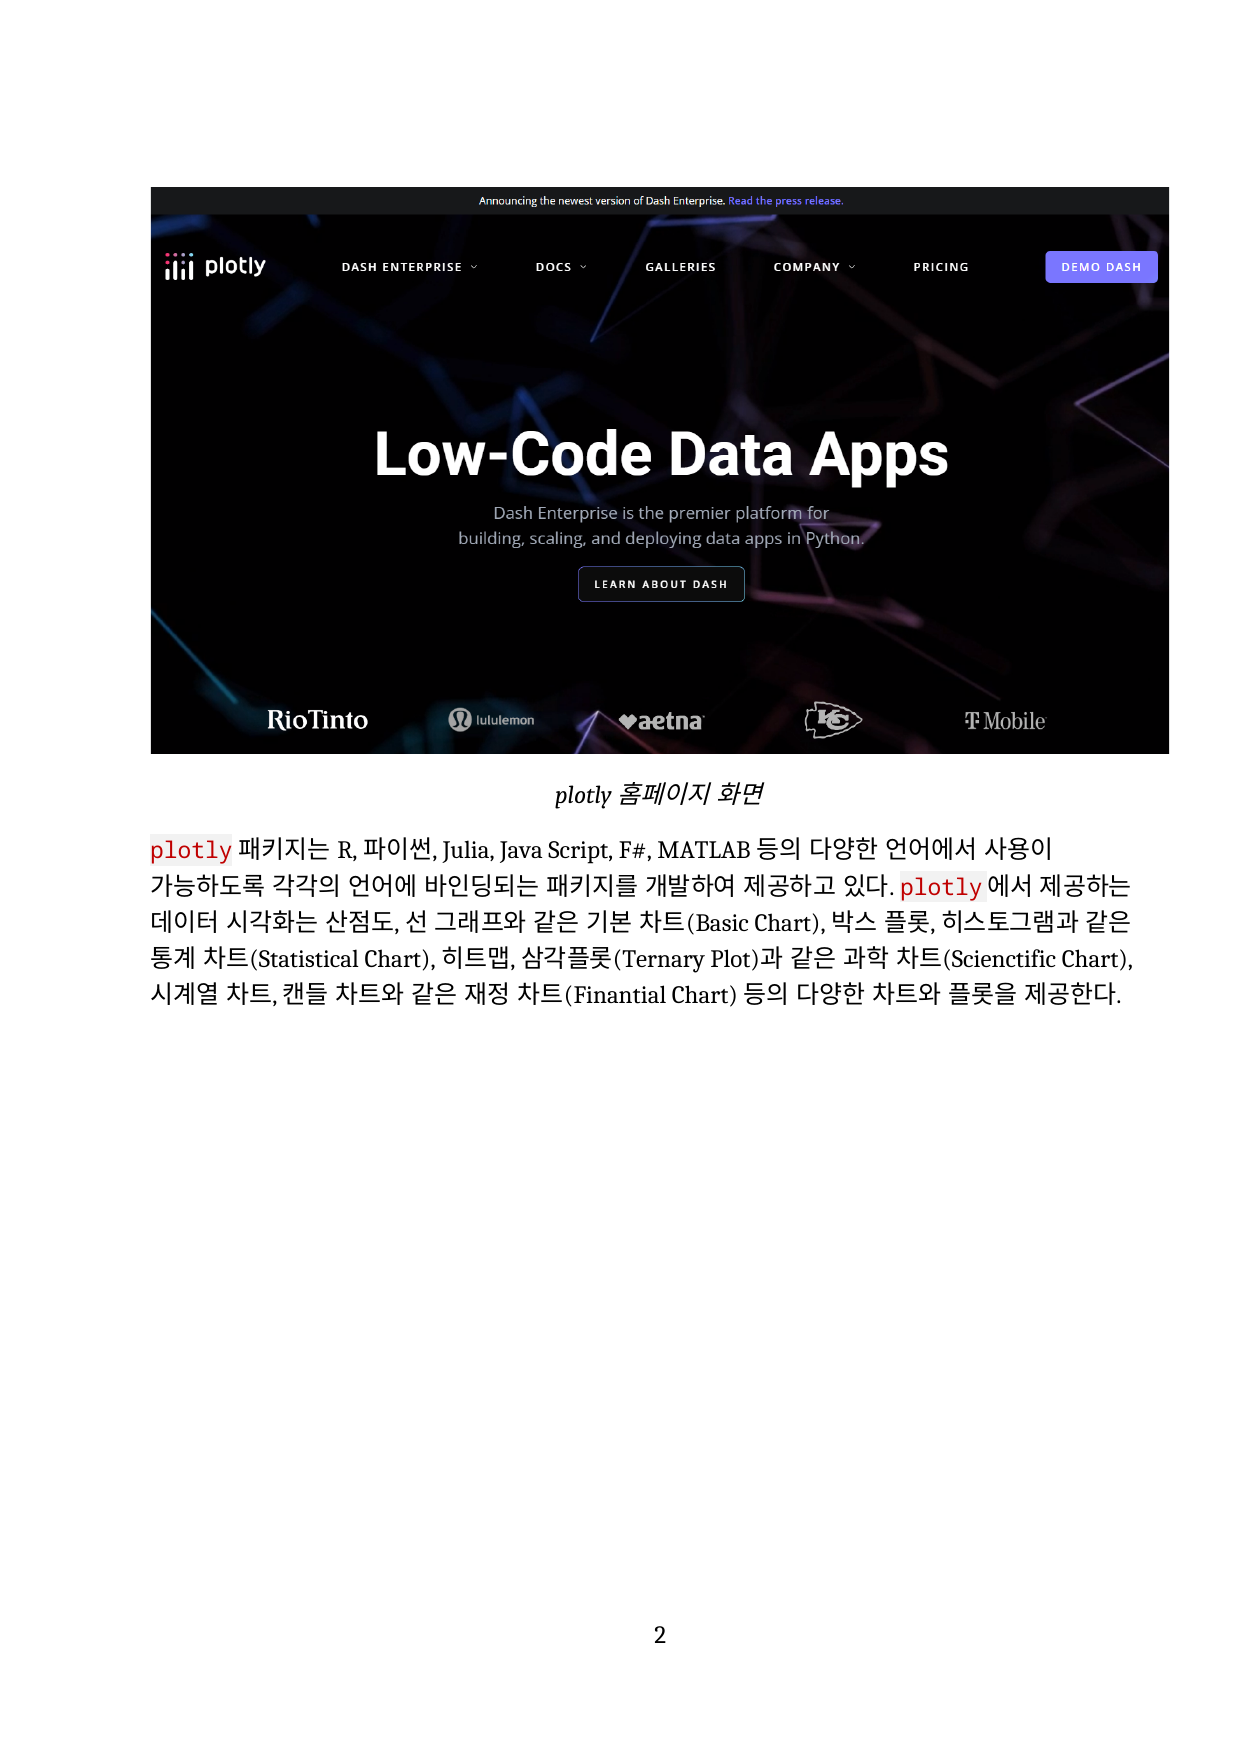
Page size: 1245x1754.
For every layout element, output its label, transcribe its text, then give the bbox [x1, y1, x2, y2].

text plotly 패키지는 R, 파이썬, Julia, Java Script, F#, MATLAB 등의 다양한 언어에서 사용이 가능하도록 각각의 언어에 바인딩되는 패키지를 개발하여 제공하고 있다. plotly에서 제공하는 데이터 시각화는 산점도, 선 그래프와 같은 기본 차트(Basic Chart), 박스 플롯, 히스토그램과 같은 통계 차트(Statistical Chart), 히트맵, 삼각플롯(Ternary Plot)과 같은 과학 차트(Scienctific Chart), 시계열 차트, 캔들 차트와 같은 재정 차트(Finantial Chart) 등의 다양한 차트와 플롯을 제공한다. [150, 830, 1170, 1011]
text plotly 홈페이지 화면 [150, 775, 1170, 811]
picture [150, 187, 1170, 754]
